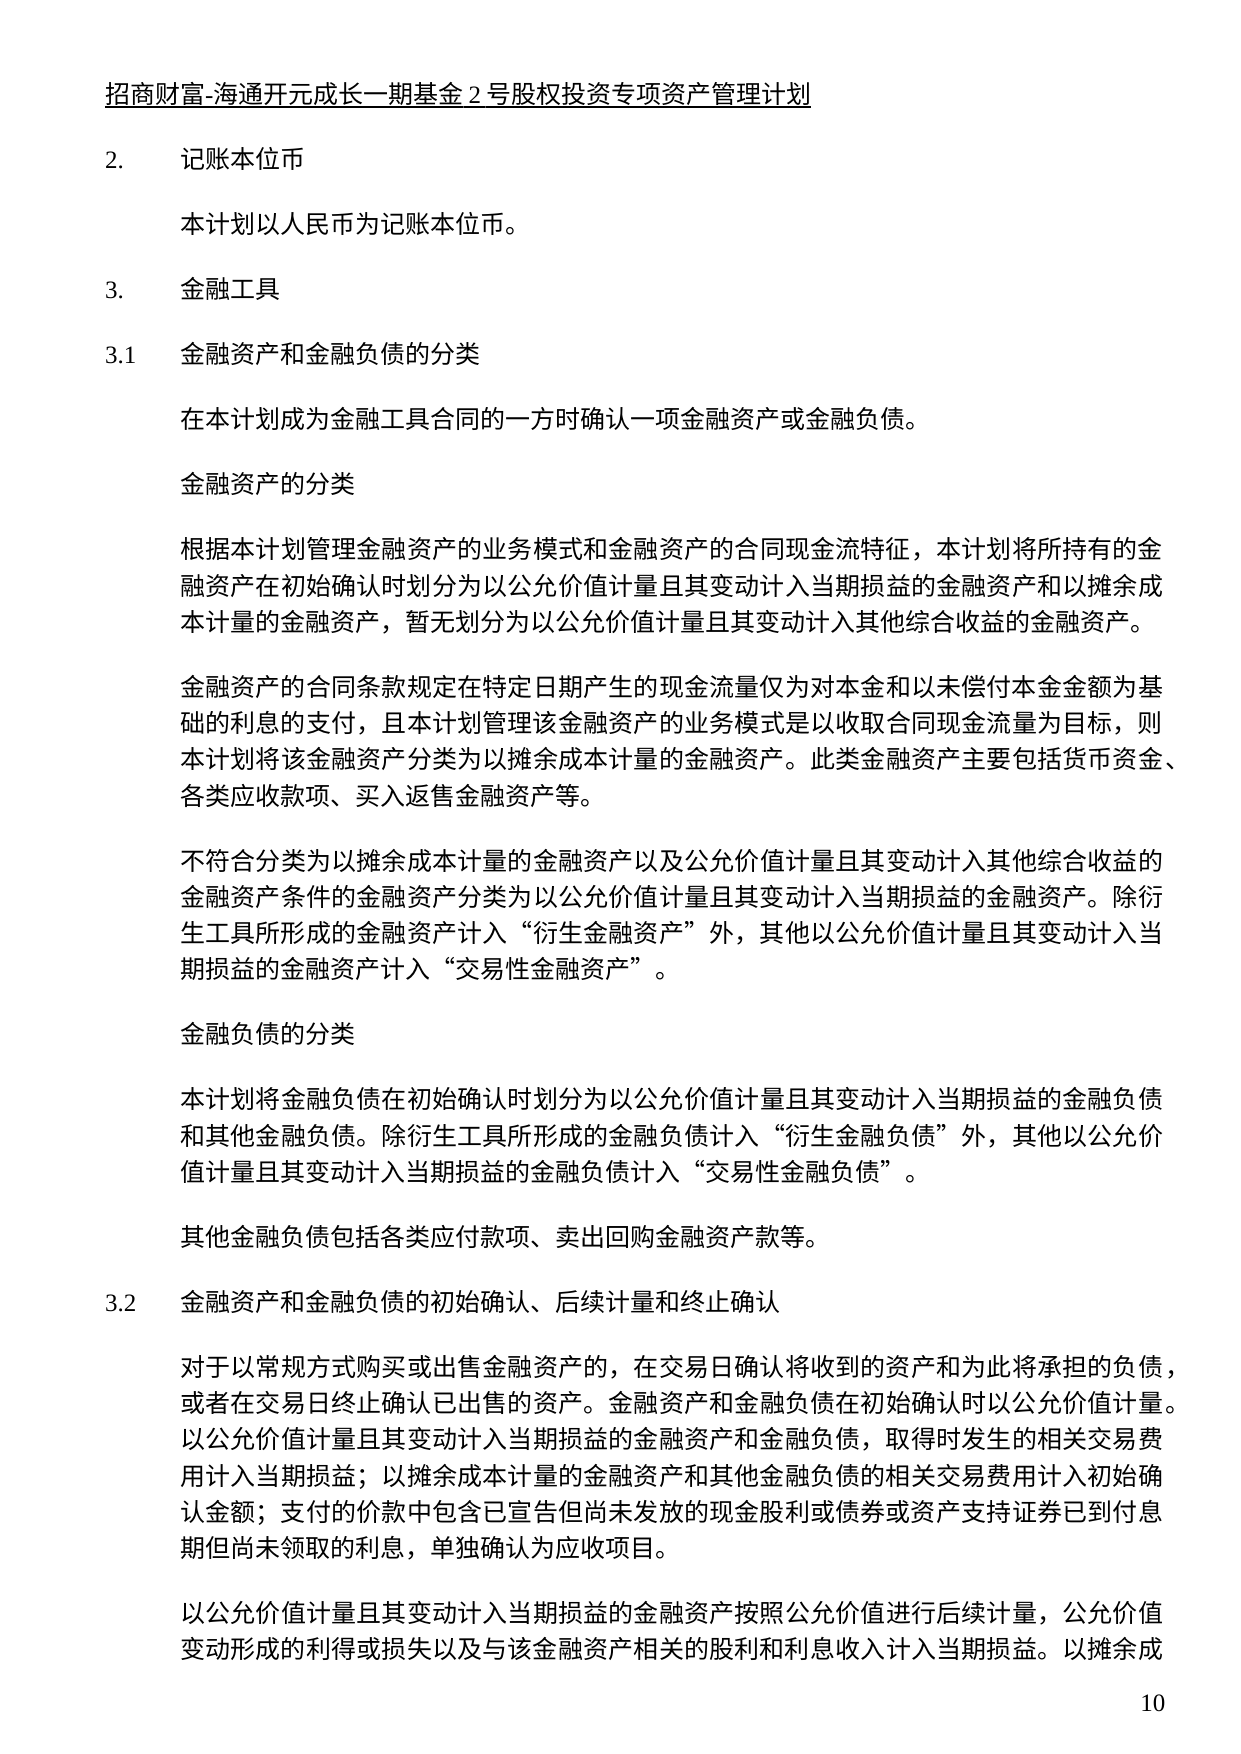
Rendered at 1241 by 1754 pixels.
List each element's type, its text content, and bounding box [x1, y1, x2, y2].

subtitle 3.1 金融资产和金融负债的分类 [105, 335, 1165, 371]
text 对于以常规方式购买或出售金融资产的，在交易日确认将收到的资产和为此将承担的负债，或者在交易日终止确认已出售的资产。金融资产和金融负债在初始确认时以公允价值计量。以公允价值计量且其变动计入当期损益的金融资产和金融负债，取得时发生的相关交易费用计入当期损益；以摊余成本计量的金融资产和其他金融负债的相关交易费用计入初始确认金额；支付的价款中包含已宣告但尚未发放的现金股利或债券或资产支持证券已到付息期但尚未领取的利息，单独确认为应收项目。 [180, 1347, 1165, 1565]
text 金融负债的分类 [180, 1015, 1165, 1051]
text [180, 1594, 1165, 1666]
subtitle 3.2 金融资产和金融负债的初始确认、后续计量和终止确认 [105, 1282, 1165, 1319]
subtitle 3. 金融工具 [105, 270, 1165, 306]
text 根据本计划管理金融资产的业务模式和金融资产的合同现金流特征，本计划将所持有的金融资产在初始确认时划分为以公允价值计量且其变动计入当期损益的金融资产和以摊余成本计量的金融资产，暂无划分为以公允价值计量且其变动计入其他综合收益的金融资产。 [180, 530, 1165, 639]
text 其他金融负债包括各类应付款项、卖出回购金融资产款等。 [180, 1217, 1165, 1254]
text 不符合分类为以摊余成本计量的金融资产以及公允价值计量且其变动计入其他综合收益的金融资产条件的金融资产分类为以公允价值计量且其变动计入当期损益的金融资产。除衍生工具所形成的金融资产计入“衍生金融资产”外，其他以公允价值计量且其变动计入当期损益的金融资产计入“交易性金融资产”。 [180, 841, 1165, 986]
text 金融资产的合同条款规定在特定日期产生的现金流量仅为对本金和以未偿付本金金额为基础的利息的支付，且本计划管理该金融资产的业务模式是以收取合同现金流量为目标，则本计划将该金融资产分类为以摊余成本计量的金融资产。此类金融资产主要包括货币资金、各类应收款项、买入返售金融资产等。 [180, 667, 1165, 812]
subtitle 2. 记账本位币 [105, 140, 1165, 176]
text 本计划以人民币为记账本位币。 [180, 205, 1165, 241]
text 本计划将金融负债在初始确认时划分为以公允价值计量且其变动计入当期损益的金融负债和其他金融负债。除衍生工具所形成的金融负债计入“衍生金融负债”外，其他以公允价值计量且其变动计入当期损益的金融负债计入“交易性金融负债”。 [180, 1080, 1165, 1189]
text 金融资产的分类 [180, 465, 1165, 501]
text 在本计划成为金融工具合同的一方时确认一项金融资产或金融负债。 [180, 400, 1165, 436]
